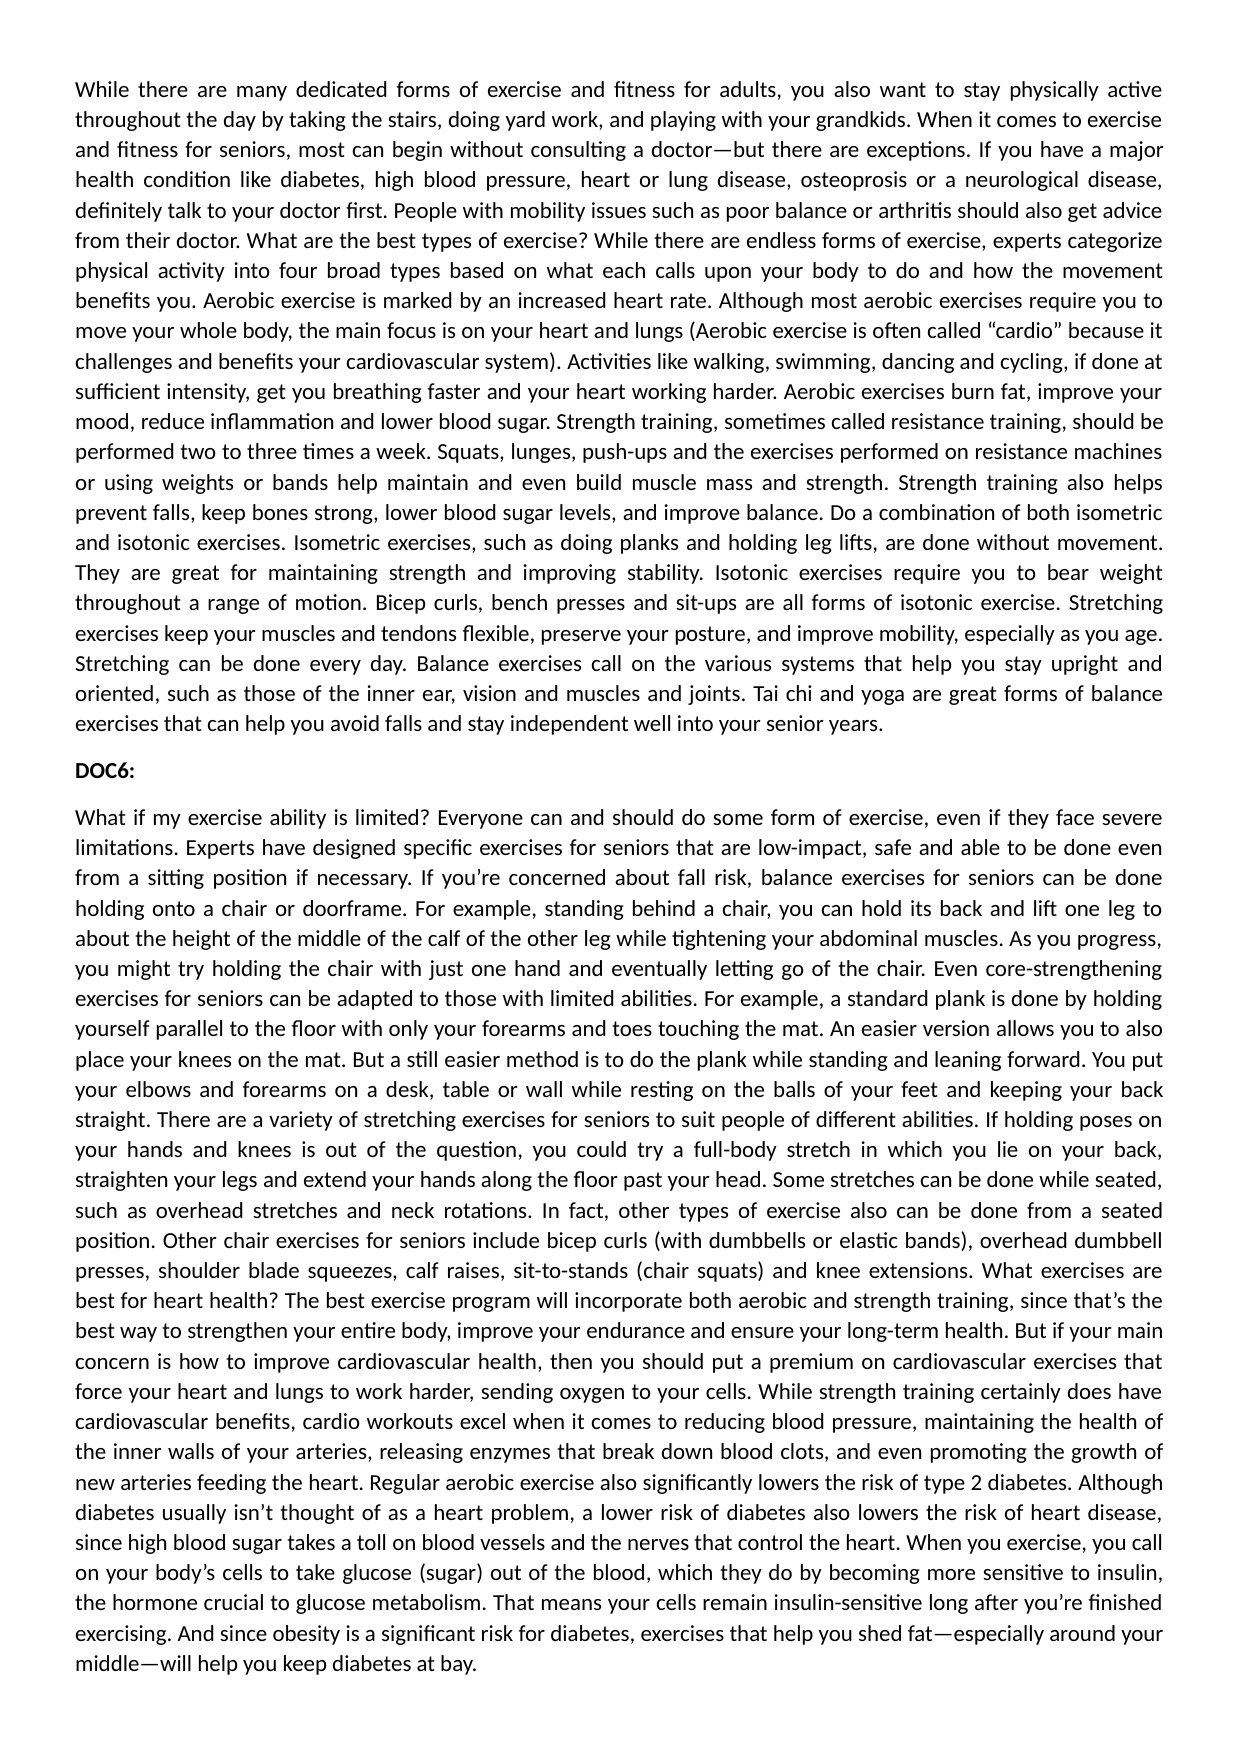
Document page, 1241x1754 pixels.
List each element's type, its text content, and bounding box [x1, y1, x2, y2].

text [75, 75, 1165, 737]
text DOC6: [75, 756, 1165, 784]
text What if my exercise ability is limited? Everyone can and should do some form of exercise, even if they face severe limitations. Experts have designed specific exercises for seniors that are low-impact, safe and able to be done even from a sitting position if necessary. If you’re concerned about fall risk, balance exercises for seniors can be done holding onto a chair or doorframe. For example, standing behind a chair, you can hold its back and lift one leg to about the height of the middle of the calf of the other leg while tightening your abdominal muscles. As you progress, you might try holding the chair with just one hand and eventually letting go of the chair. Even core-strengthening exercises for seniors can be adapted to those with limited abilities. For example, a standard plank is done by holding yourself parallel to the floor with only your forearms and toes touching the mat. An easier version allows you to also place your knees on the mat. But a still easier method is to do the plank while standing and leaning forward. You put your elbows and forearms on a desk, table or wall while resting on the balls of your feet and keeping your back straight. There are a variety of stretching exercises for seniors to suit people of different abilities. If holding poses on your hands and knees is out of the question, you could try a full-body stretch in which you lie on your back, straighten your legs and extend your hands along the floor past your head. Some stretches can be done while seated, such as overhead stretches and neck rotations. In fact, other types of exercise also can be done from a seated position. Other chair exercises for seniors include bicep curls (with dumbbells or elastic bands), overhead dumbbell presses, shoulder blade squeezes, calf raises, sit-to-stands (chair squats) and knee extensions. What exercises are best for heart health? The best exercise program will incorporate both aerobic and strength training, since that’s the best way to strengthen your entire body, improve your endurance and ensure your long-term health. But if your main concern is how to improve cardiovascular health, then you should put a premium on cardiovascular exercises that force your heart and lungs to work harder, sending oxygen to your cells. While strength training certainly does have cardiovascular benefits, cardio workouts excel when it comes to reducing blood pressure, maintaining the health of the inner walls of your arteries, releasing enzymes that break down blood clots, and even promoting the growth of new arteries feeding the heart. Regular aerobic exercise also significantly lowers the risk of type 2 diabetes. Although diabetes usually isn’t thought of as a heart problem, a lower risk of diabetes also lowers the risk of heart disease, since high blood sugar takes a toll on blood vessels and the nerves that control the heart. When you exercise, you call on your body’s cells to take glucose (sugar) out of the blood, which they do by becoming more sensitive to insulin, the hormone crucial to glucose metabolism. That means your cells remain insulin-sensitive long after you’re finished exercising. And since obesity is a significant risk for diabetes, exercises that help you shed fat—especially around your middle—will help you keep diabetes at bay. [75, 803, 1165, 1677]
